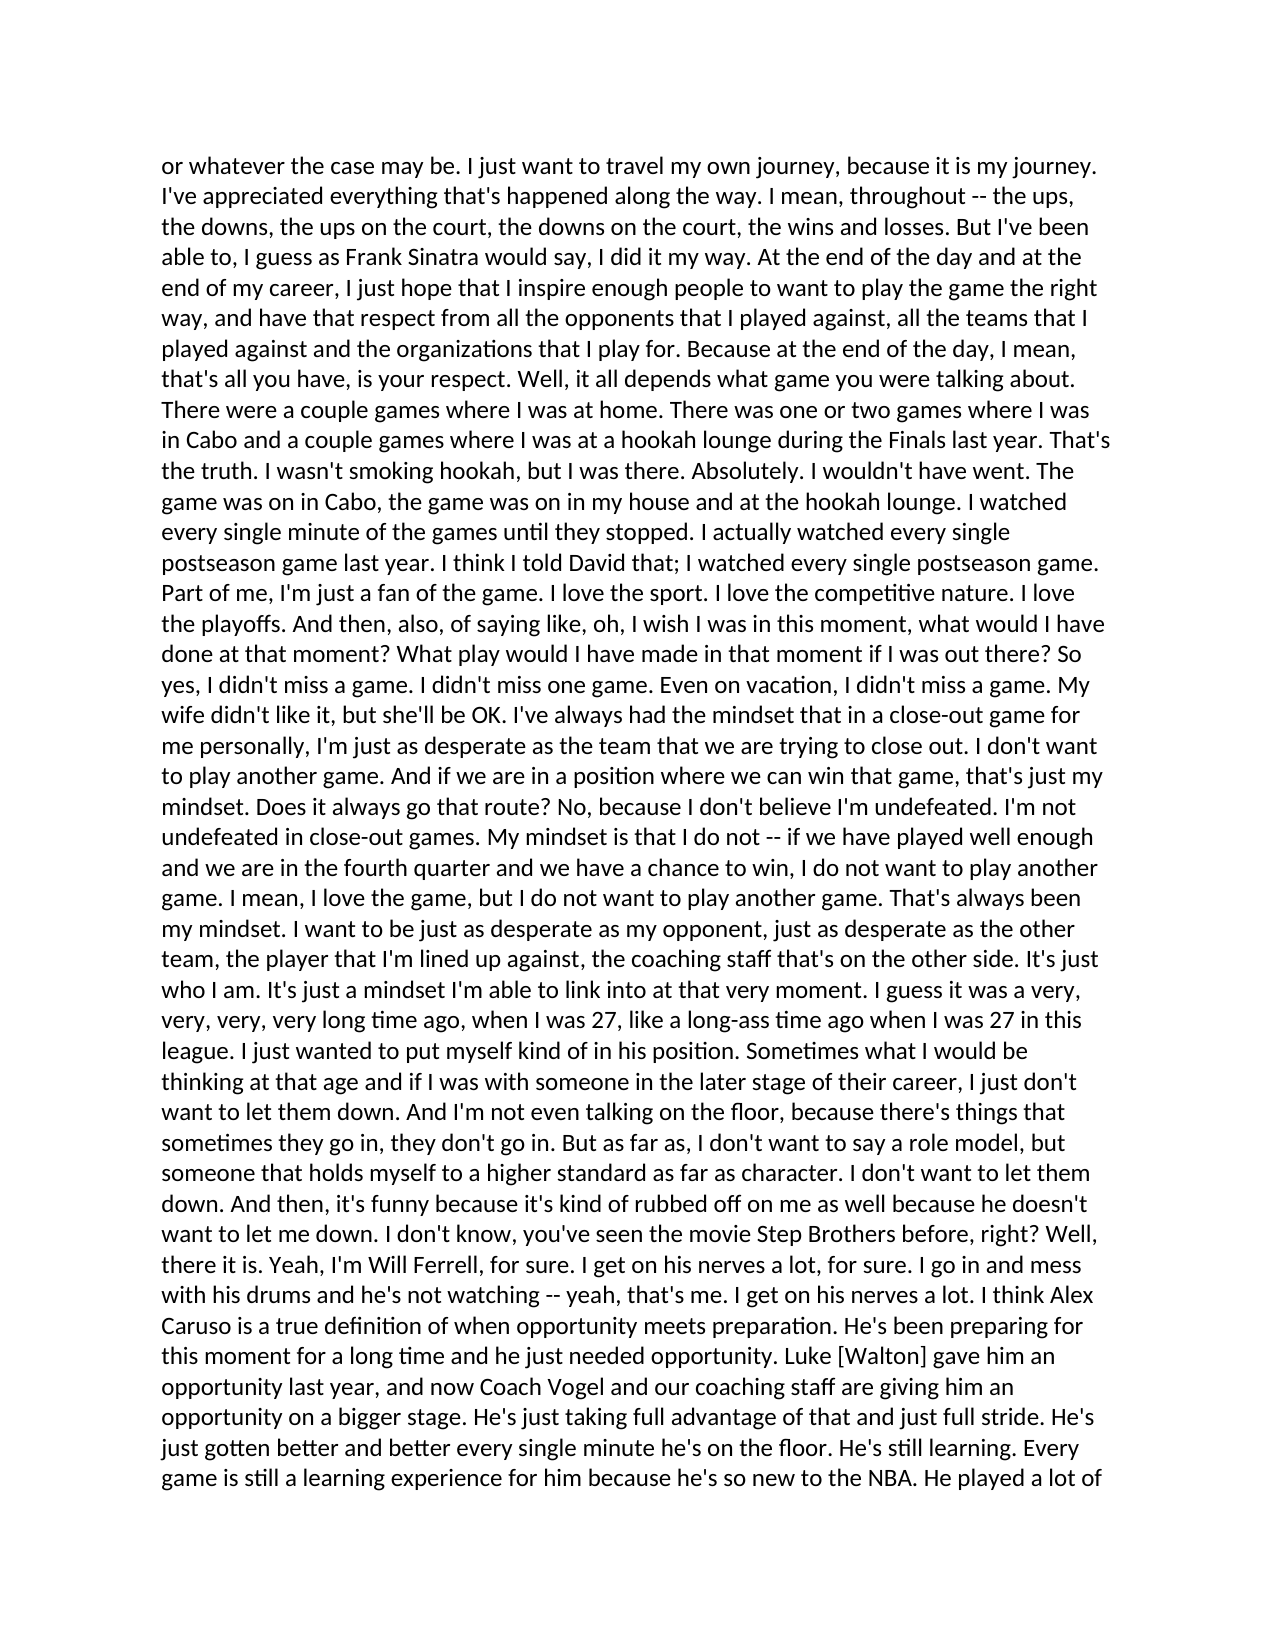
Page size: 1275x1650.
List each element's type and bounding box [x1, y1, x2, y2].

table_cell [150, 150, 1125, 1493]
